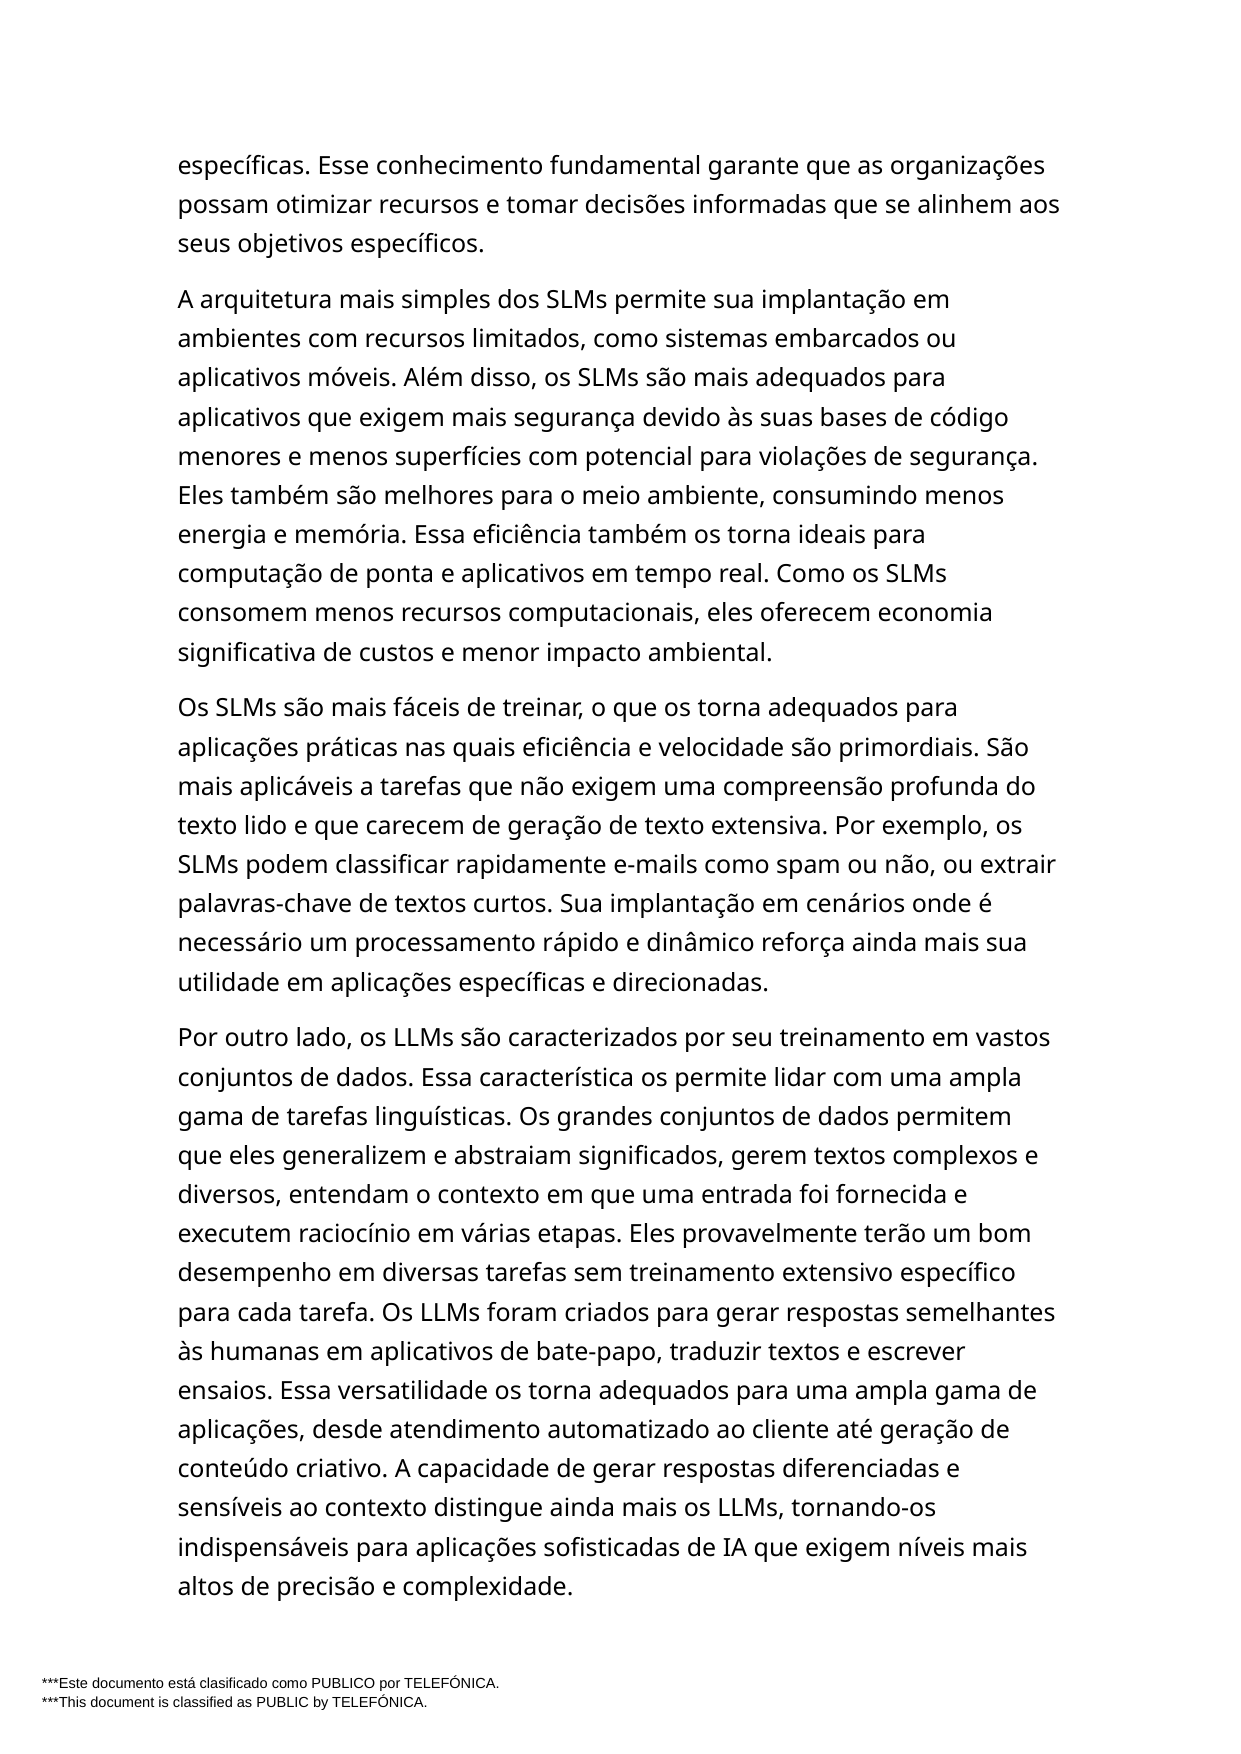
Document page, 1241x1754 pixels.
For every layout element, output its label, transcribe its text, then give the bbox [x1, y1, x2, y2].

text Os SLMs são mais fáceis de treinar, o que os torna adequados para aplicações práticas nas quais eficiência e velocidade são primordiais. São mais aplicáveis ​​a tarefas que não exigem uma compreensão profunda do texto lido e que carecem de geração de texto extensiva. Por exemplo, os SLMs podem classificar rapidamente e-mails como spam ou não, ou extrair palavras-chave de textos curtos. Sua implantação em cenários onde é necessário um processamento rápido e dinâmico reforça ainda mais sua utilidade em aplicações específicas e direcionadas. [177, 690, 1063, 998]
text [177, 148, 1063, 260]
text A arquitetura mais simples dos SLMs permite sua implantação em ambientes com recursos limitados, como sistemas embarcados ou aplicativos móveis. Além disso, os SLMs são mais adequados para aplicativos que exigem mais segurança devido às suas bases de código menores e menos superfícies com potencial para violações de segurança. Eles também são melhores para o meio ambiente, consumindo menos energia e memória. Essa eficiência também os torna ideais para computação de ponta e aplicativos em tempo real. Como os SLMs consomem menos recursos computacionais, eles oferecem economia significativa de custos e menor impacto ambiental. [177, 282, 1063, 668]
text Por outro lado, os LLMs são caracterizados por seu treinamento em vastos conjuntos de dados. Essa característica os permite lidar com uma ampla gama de tarefas linguísticas. Os grandes conjuntos de dados permitem que eles generalizem e abstraiam significados, gerem textos complexos e diversos, entendam o contexto em que uma entrada foi fornecida e executem raciocínio em várias etapas. Eles provavelmente terão um bom desempenho em diversas tarefas sem treinamento extensivo específico para cada tarefa. Os LLMs foram criados para gerar respostas semelhantes às humanas em aplicativos de bate-papo, traduzir textos e escrever ensaios. Essa versatilidade os torna adequados para uma ampla gama de aplicações, desde atendimento automatizado ao cliente até geração de conteúdo criativo. A capacidade de gerar respostas diferenciadas e sensíveis ao contexto distingue ainda mais os LLMs, tornando-os indispensáveis ​​para aplicações sofisticadas de IA que exigem níveis mais altos de precisão e complexidade. [177, 1020, 1063, 1602]
